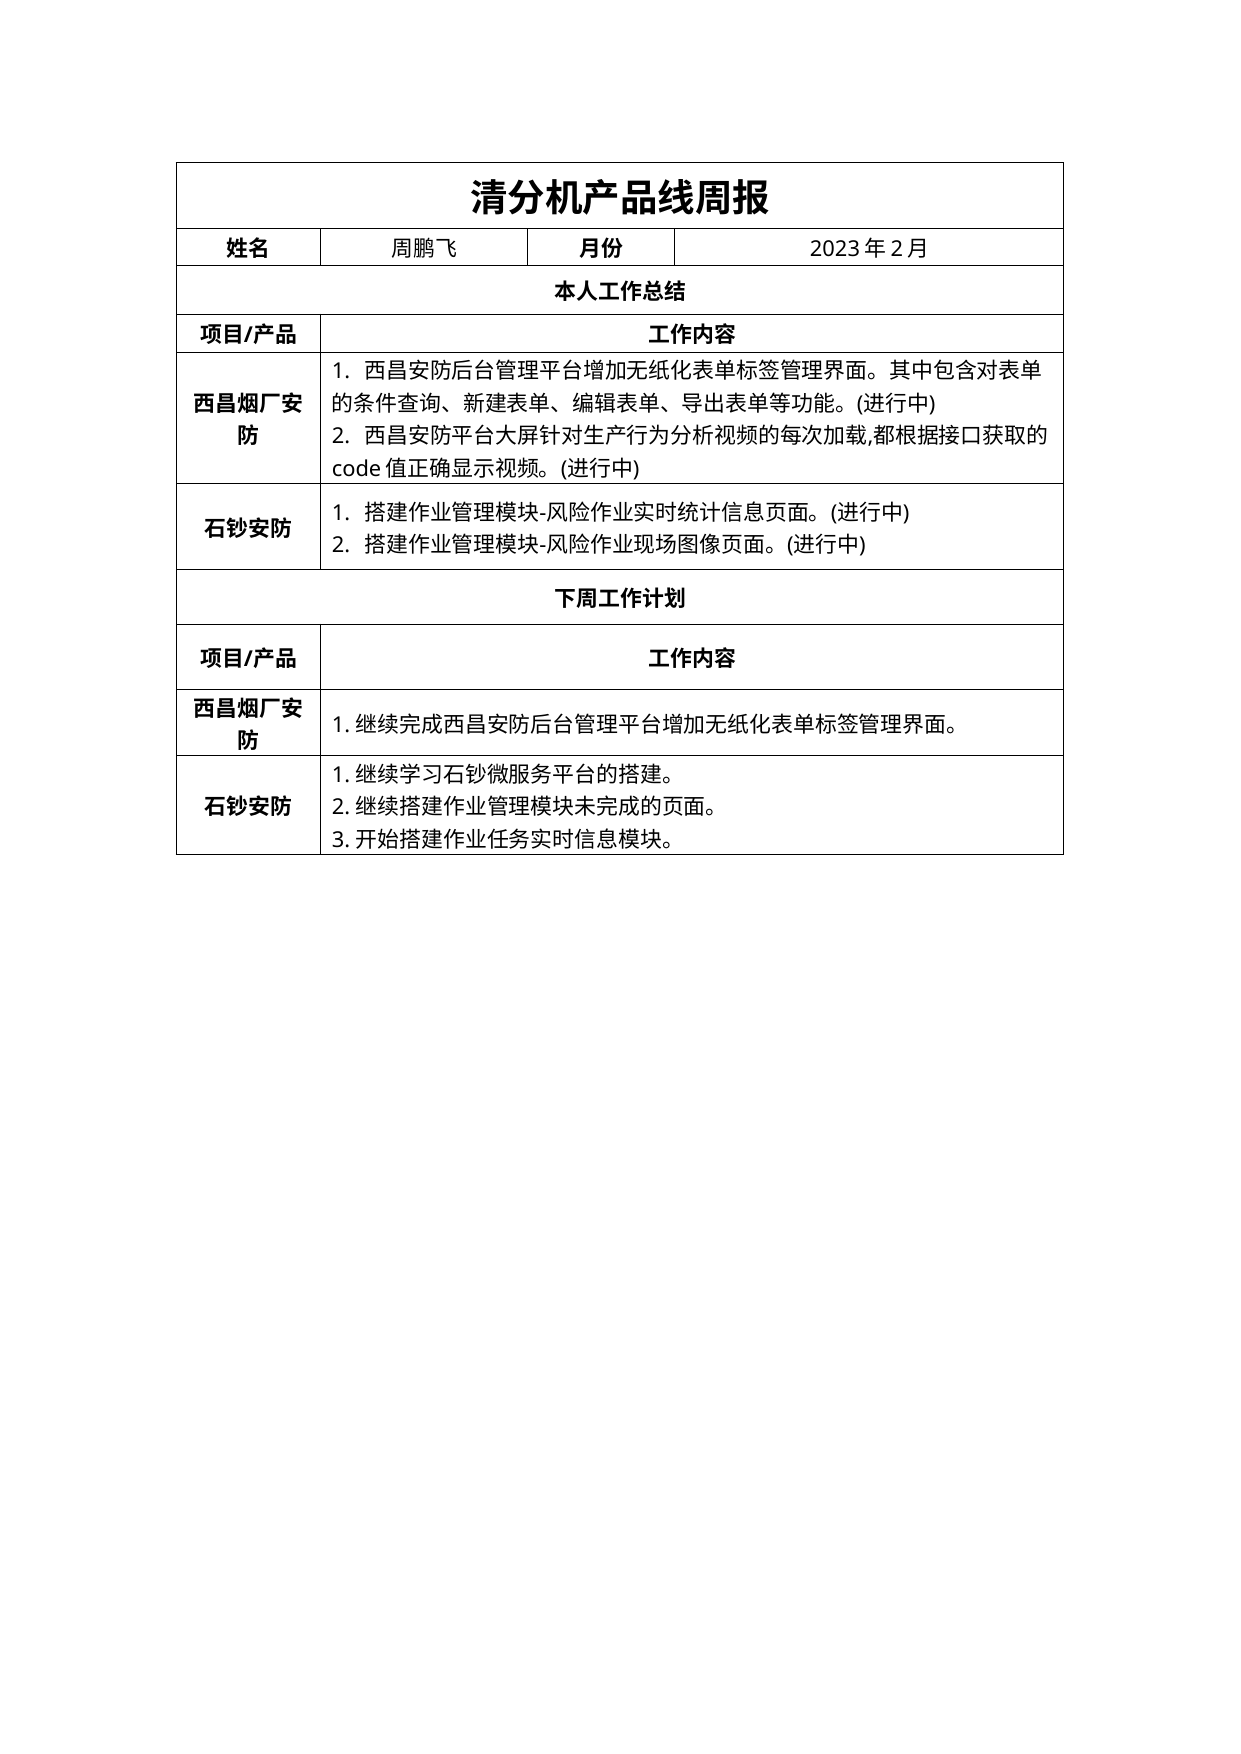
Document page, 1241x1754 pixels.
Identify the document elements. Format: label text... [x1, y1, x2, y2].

table_cell 工作内容 [321, 625, 1063, 689]
table_cell 继续完成西昌安防后台管理平台增加无纸化表单标签管理界面。 [321, 690, 1063, 755]
table_cell 西昌烟厂安防 [177, 353, 320, 483]
table_cell 周鹏飞 [321, 229, 527, 265]
table_cell 月份 [528, 229, 674, 265]
table_cell 本人工作总结 [177, 266, 1063, 313]
table_cell 工作内容 [321, 315, 1063, 352]
table_cell 姓名 [177, 229, 320, 265]
table_cell 下周工作计划 [177, 570, 1063, 623]
table_cell 搭建作业管理模块-风险作业实时统计信息页面。(进行中) 搭建作业管理模块-风险作业现场图像页面。(进行中) [321, 484, 1063, 569]
table_cell 2023年2月 [675, 229, 1063, 265]
table_cell 西昌烟厂安防 [177, 690, 320, 755]
table_cell 继续学习石钞微服务平台的搭建。 继续搭建作业管理模块未完成的页面。 开始搭建作业任务实时信息模块。 [321, 756, 1063, 854]
table_header 清分机产品线周报 [177, 163, 1063, 228]
table_cell 西昌安防后台管理平台增加无纸化表单标签管理界面。其中包含对表单的条件查询、新建表单、编辑表单、导出表单等功能。(进行中) 西昌安防平台大屏针对生产行为分析视频的每次加载,都根据接口获取的code值正确显示视频。(进行中) [321, 353, 1063, 483]
table_cell 石钞安防 [177, 484, 320, 569]
table_cell 石钞安防 [177, 756, 320, 854]
table_cell 项目/产品 [177, 315, 320, 352]
table_cell 项目/产品 [177, 625, 320, 689]
